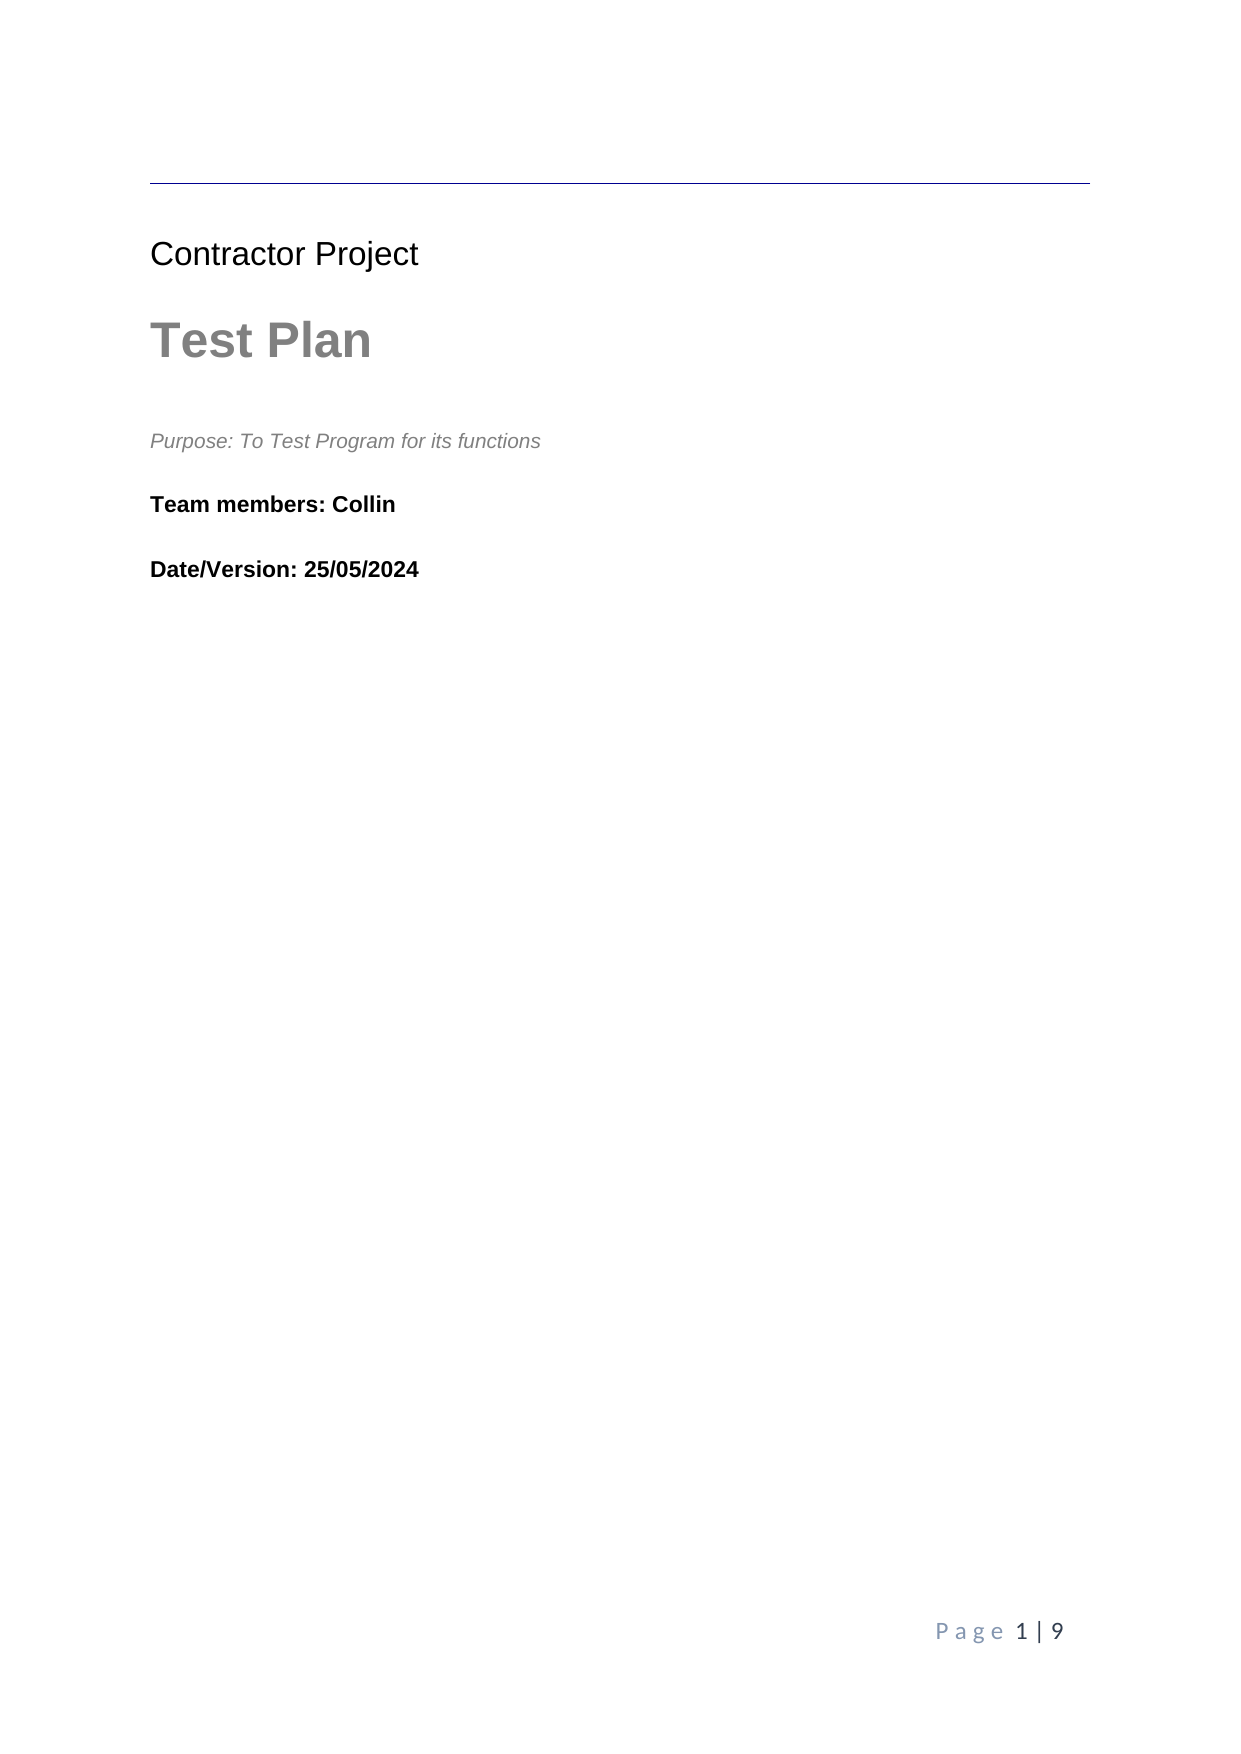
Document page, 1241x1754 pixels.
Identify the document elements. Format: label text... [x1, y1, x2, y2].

text Date/Version: 25/05/2024 [150, 556, 1090, 582]
text Test Plan [150, 310, 1090, 368]
text Contractor Project [150, 234, 1090, 273]
text Purpose: To Test Program for its functions [150, 405, 1090, 453]
text Team members: Collin [150, 491, 1090, 517]
